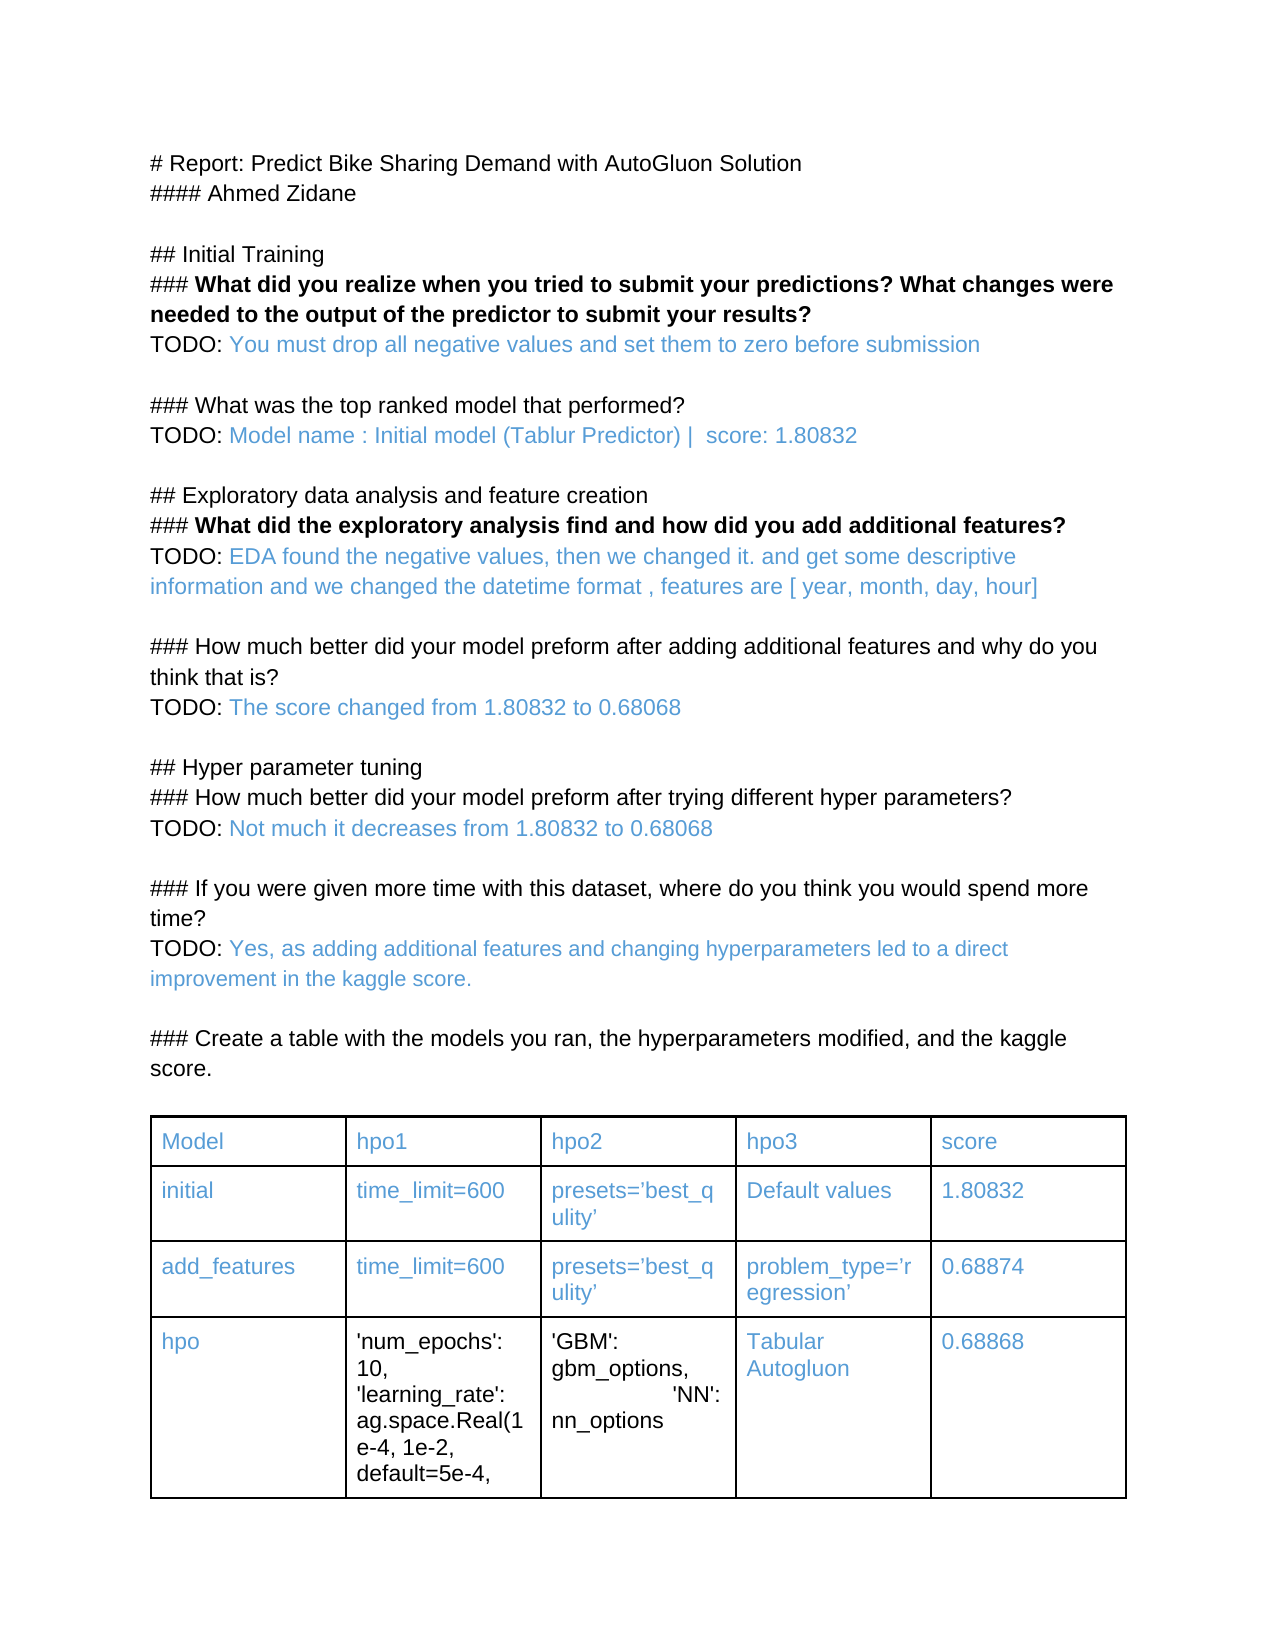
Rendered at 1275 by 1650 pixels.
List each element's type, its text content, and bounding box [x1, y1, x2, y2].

text #### Ahmed Zidane [150, 180, 1125, 207]
table_cell 0.68874 [932, 1242, 1125, 1316]
text TODO: Yes, as adding additional features and changing hyperparameters led to a direct improvement in the kaggle score. [150, 935, 1125, 991]
text ## Exploratory data analysis and feature creation [150, 482, 1125, 509]
text TODO: Not much it decreases from 1.80832 to 0.68068 [150, 814, 1125, 841]
table_cell time_limit=600 [347, 1167, 540, 1240]
table_cell 1.80832 [932, 1167, 1125, 1240]
text ### What did the exploratory analysis find and how did you add additional features? [150, 512, 1125, 539]
text # Report: Predict Bike Sharing Demand with AutoGluon Solution [150, 150, 1125, 176]
table_cell 0.68868 [932, 1318, 1125, 1497]
table_header Model [152, 1118, 345, 1164]
table_cell problem_type=’regression’ [737, 1242, 930, 1316]
table_cell Tabular Autogluon [737, 1318, 930, 1497]
text TODO: Model name : Initial model (Tablur Predictor) | score: 1.80832 [150, 422, 1125, 448]
text ### If you were given more time with this dataset, where do you think you would spend more time? [150, 875, 1125, 932]
table_header score [932, 1118, 1125, 1164]
table_cell hpo [152, 1318, 345, 1497]
table_cell presets=’best_qulity’ [542, 1167, 735, 1240]
text ## Initial Training [150, 241, 1125, 267]
text ### How much better did your model preform after adding additional features and why do you think that is? [150, 633, 1125, 690]
table_header hpo1 [347, 1118, 540, 1164]
text TODO: EDA found the negative values, then we changed it. and get some descriptive information and we changed the datetime format , features are [ year, month, day, hour] [150, 543, 1125, 599]
table_cell 'GBM': gbm_options, 'NN': nn_options [542, 1318, 735, 1497]
text TODO: You must drop all negative values and set them to zero before submission [150, 331, 1125, 358]
text ## Hyper parameter tuning [150, 754, 1125, 781]
table_header hpo2 [542, 1118, 735, 1164]
table_cell initial [152, 1167, 345, 1240]
table_cell time_limit=600 [347, 1242, 540, 1316]
text ### How much better did your model preform after trying different hyper parameters? [150, 784, 1125, 811]
table_cell presets=’best_qulity’ [542, 1242, 735, 1316]
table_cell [347, 1318, 540, 1497]
table_cell add_features [152, 1242, 345, 1316]
table_header hpo3 [737, 1118, 930, 1164]
text ### What did you realize when you tried to submit your predictions? What changes were needed to the output of the predictor to submit your results? [150, 271, 1125, 327]
text TODO: The score changed from 1.80832 to 0.68068 [150, 694, 1125, 720]
table_cell Default values [737, 1167, 930, 1240]
text ### Create a table with the models you ran, the hyperparameters modified, and the kaggle score. [150, 1025, 1125, 1081]
text ### What was the top ranked model that performed? [150, 392, 1125, 418]
